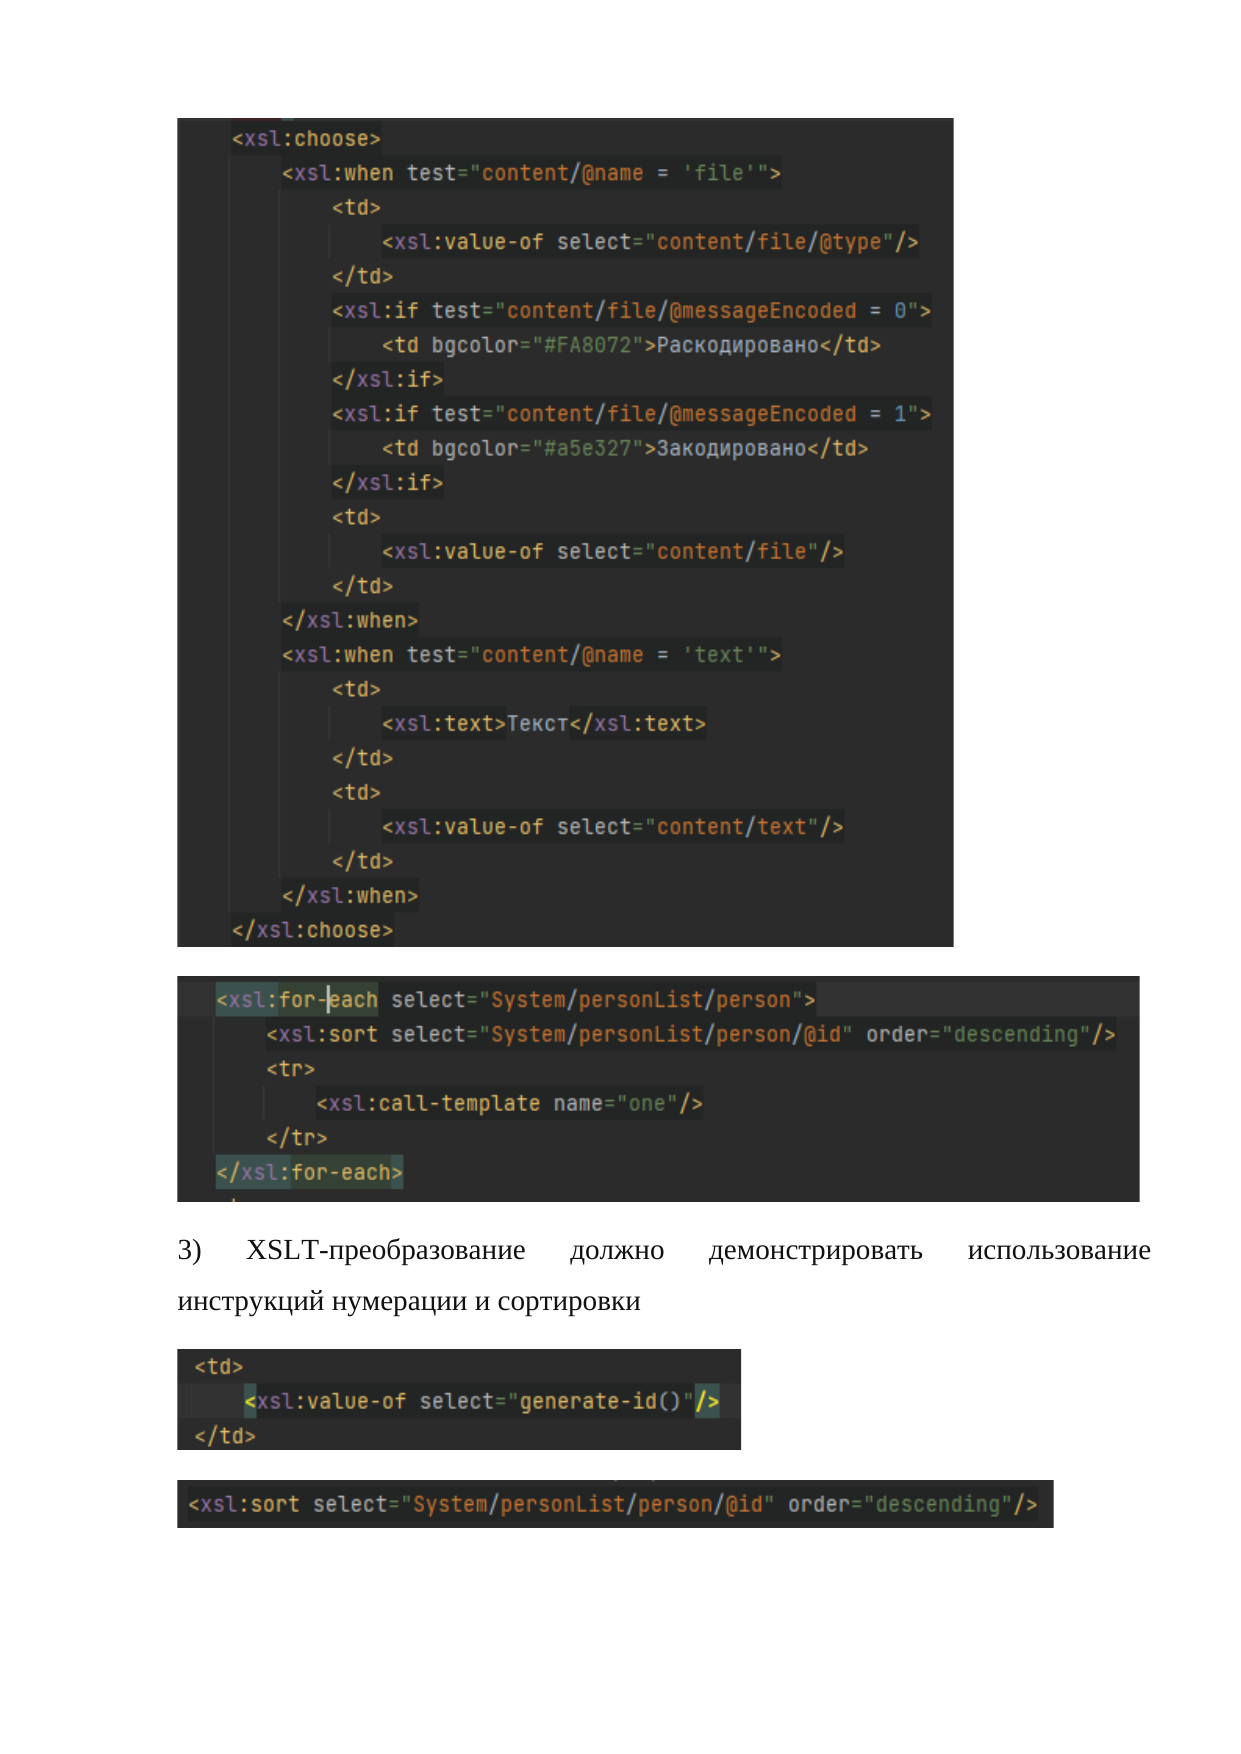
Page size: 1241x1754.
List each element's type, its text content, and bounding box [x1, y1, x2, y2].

picture [177, 976, 1140, 1202]
picture [177, 1480, 1054, 1528]
picture [177, 1349, 742, 1450]
text 3) XSLT-преобразование должно демонстрировать использование инструкций нумерации и сортировки [177, 1266, 1152, 1316]
picture [177, 118, 954, 947]
